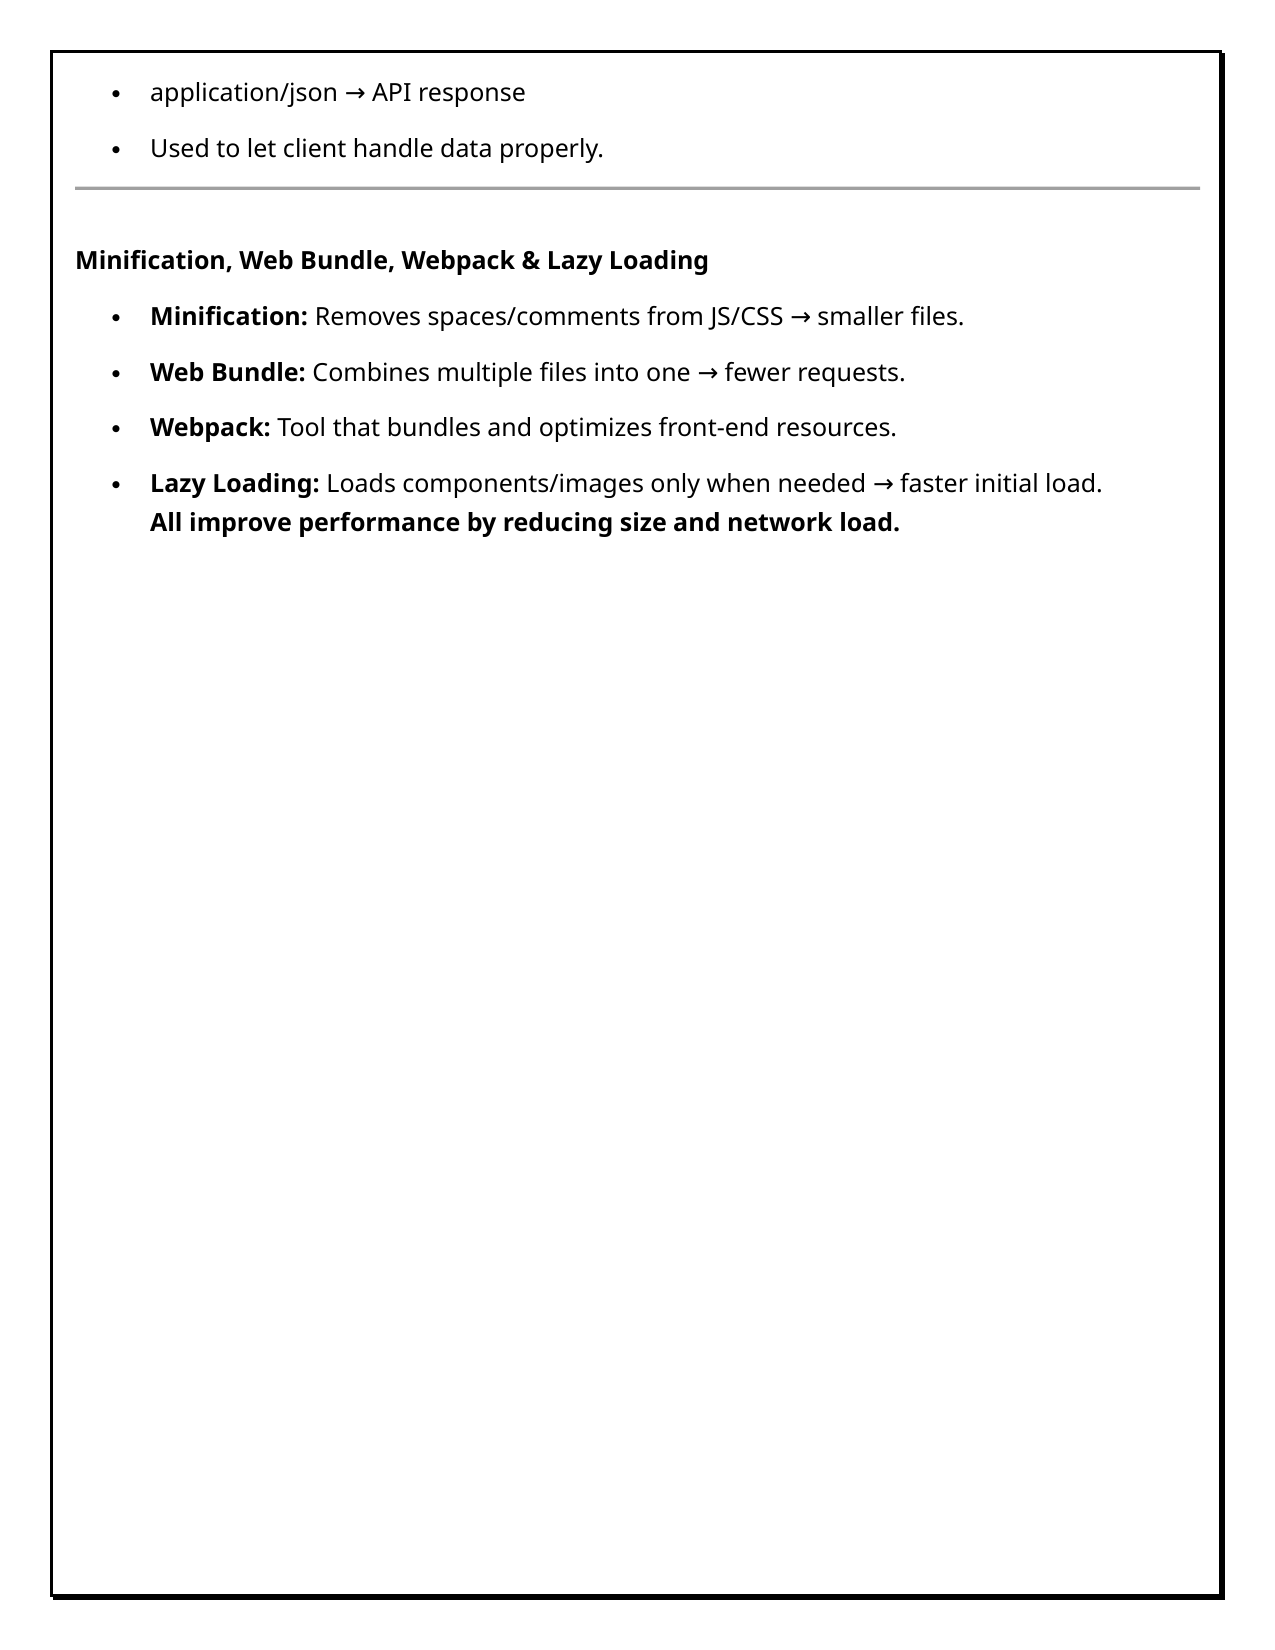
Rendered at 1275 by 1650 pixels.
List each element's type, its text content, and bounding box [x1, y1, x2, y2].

list Web Bundle: Combines multiple files into one → fewer requests. [112, 354, 1197, 388]
list Lazy Loading: Loads components/images only when needed → faster initial load. All improve performance by reducing size and network load. [112, 466, 1197, 539]
text Minification, Web Bundle, Webpack & Lazy Loading [75, 242, 1197, 277]
list Minification: Removes spaces/comments from JS/CSS → smaller files. [112, 298, 1197, 332]
list application/json → API response [112, 75, 1197, 109]
list Used to let client handle data properly. [112, 131, 1197, 165]
list Webpack: Tool that bundles and optimizes front-end resources. [112, 410, 1197, 444]
